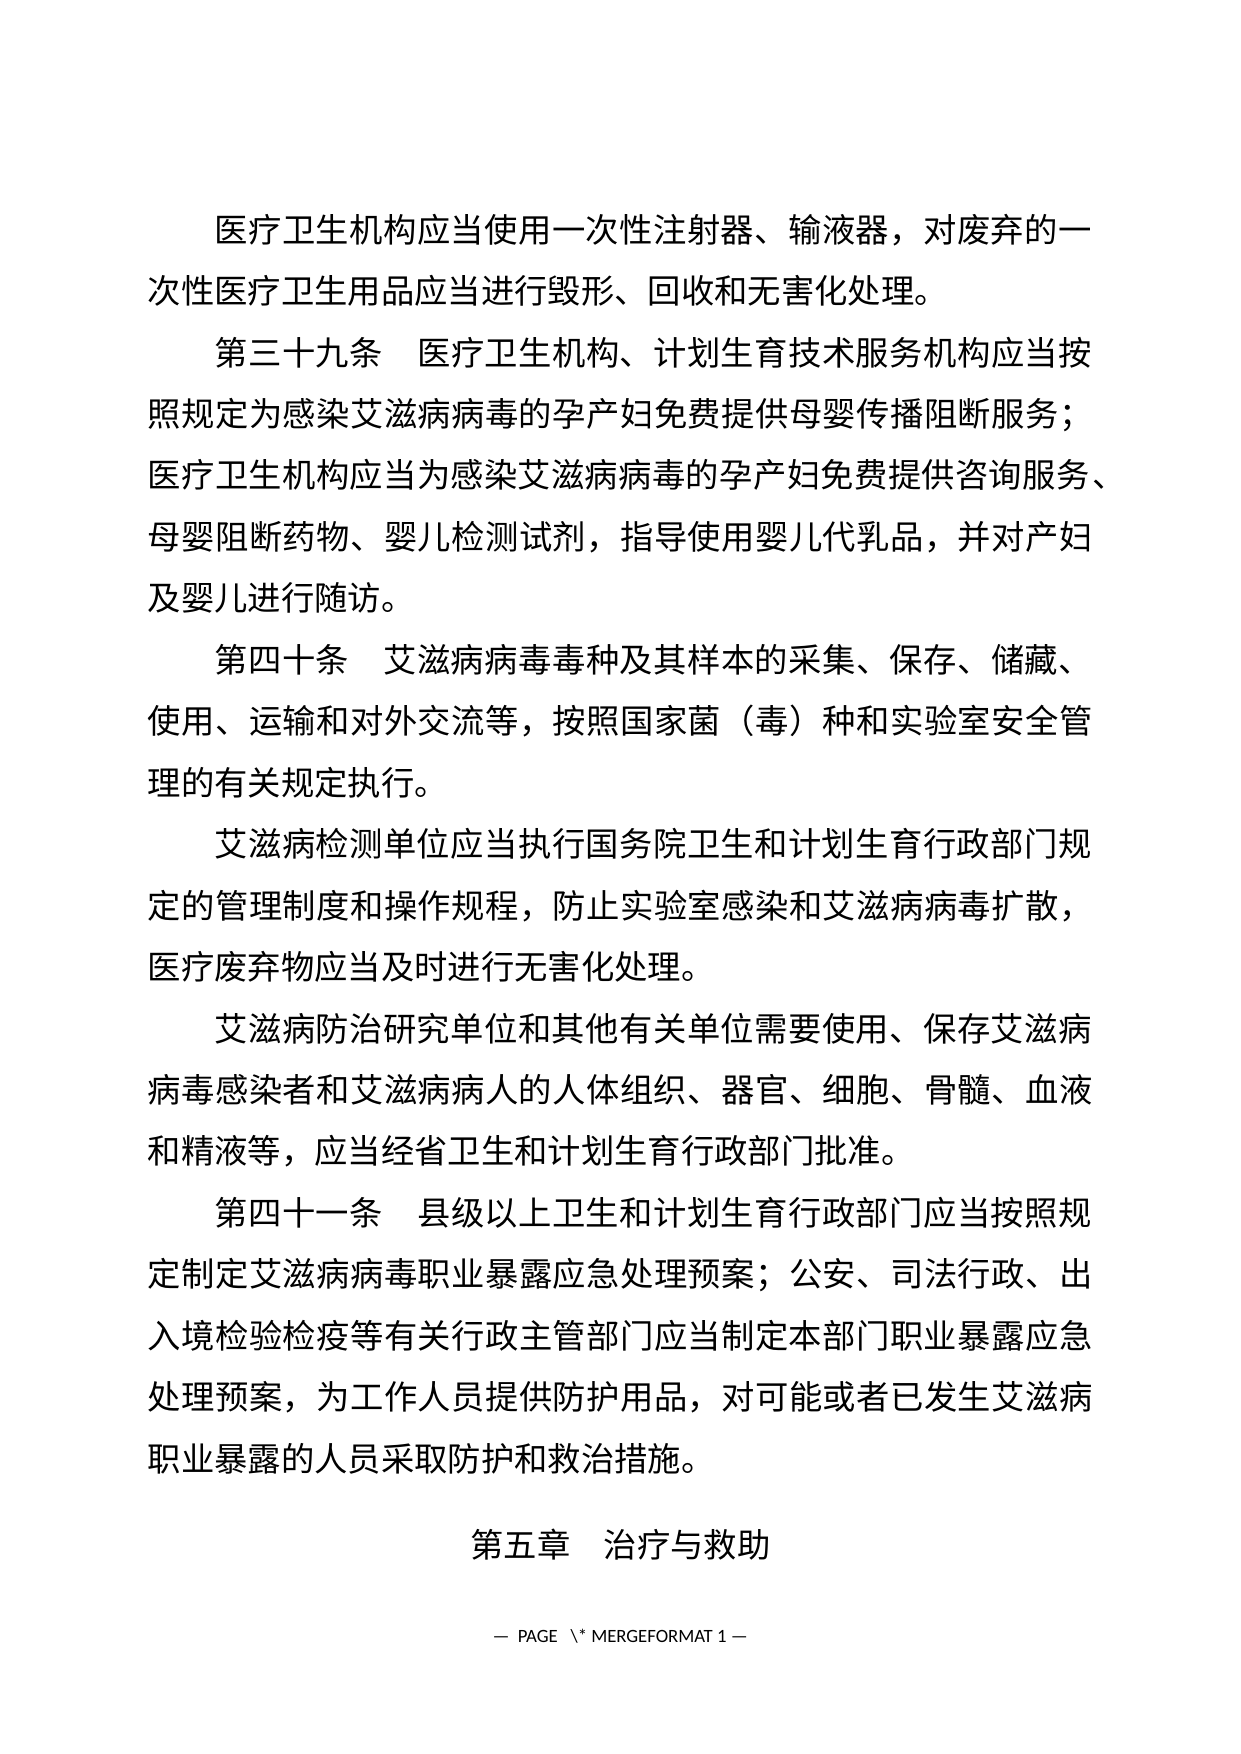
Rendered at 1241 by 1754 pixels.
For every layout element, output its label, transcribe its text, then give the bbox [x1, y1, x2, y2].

text 医疗卫生机构应当使用一次性注射器、输液器，对废弃的一次性医疗卫生用品应当进行毁形、回收和无害化处理。 [148, 193, 1092, 316]
text 第四十条 艾滋病病毒毒种及其样本的采集、保存、储藏、使用、运输和对外交流等，按照国家菌（毒）种和实验室安全管理的有关规定执行。 [148, 623, 1092, 807]
text 艾滋病防治研究单位和其他有关单位需要使用、保存艾滋病病毒感染者和艾滋病病人的人体组织、器官、细胞、骨髓、血液和精液等，应当经省卫生和计划生育行政部门批准。 [148, 992, 1092, 1176]
text 第五章 治疗与救助 [148, 1508, 1092, 1570]
text 第四十一条 县级以上卫生和计划生育行政部门应当按照规定制定艾滋病病毒职业暴露应急处理预案；公安、司法行政、出入境检验检疫等有关行政主管部门应当制定本部门职业暴露应急处理预案，为工作人员提供防护用品，对可能或者已发生艾滋病职业暴露的人员采取防护和救治措施。 [148, 1176, 1092, 1483]
text 艾滋病检测单位应当执行国务院卫生和计划生育行政部门规定的管理制度和操作规程，防止实验室感染和艾滋病病毒扩散，医疗废弃物应当及时进行无害化处理。 [148, 807, 1092, 992]
text 第三十九条 医疗卫生机构、计划生育技术服务机构应当按照规定为感染艾滋病病毒的孕产妇免费提供母婴传播阻断服务；医疗卫生机构应当为感染艾滋病病毒的孕产妇免费提供咨询服务、母婴阻断药物、婴儿检测试剂，指导使用婴儿代乳品，并对产妇及婴儿进行随访。 [148, 316, 1092, 623]
